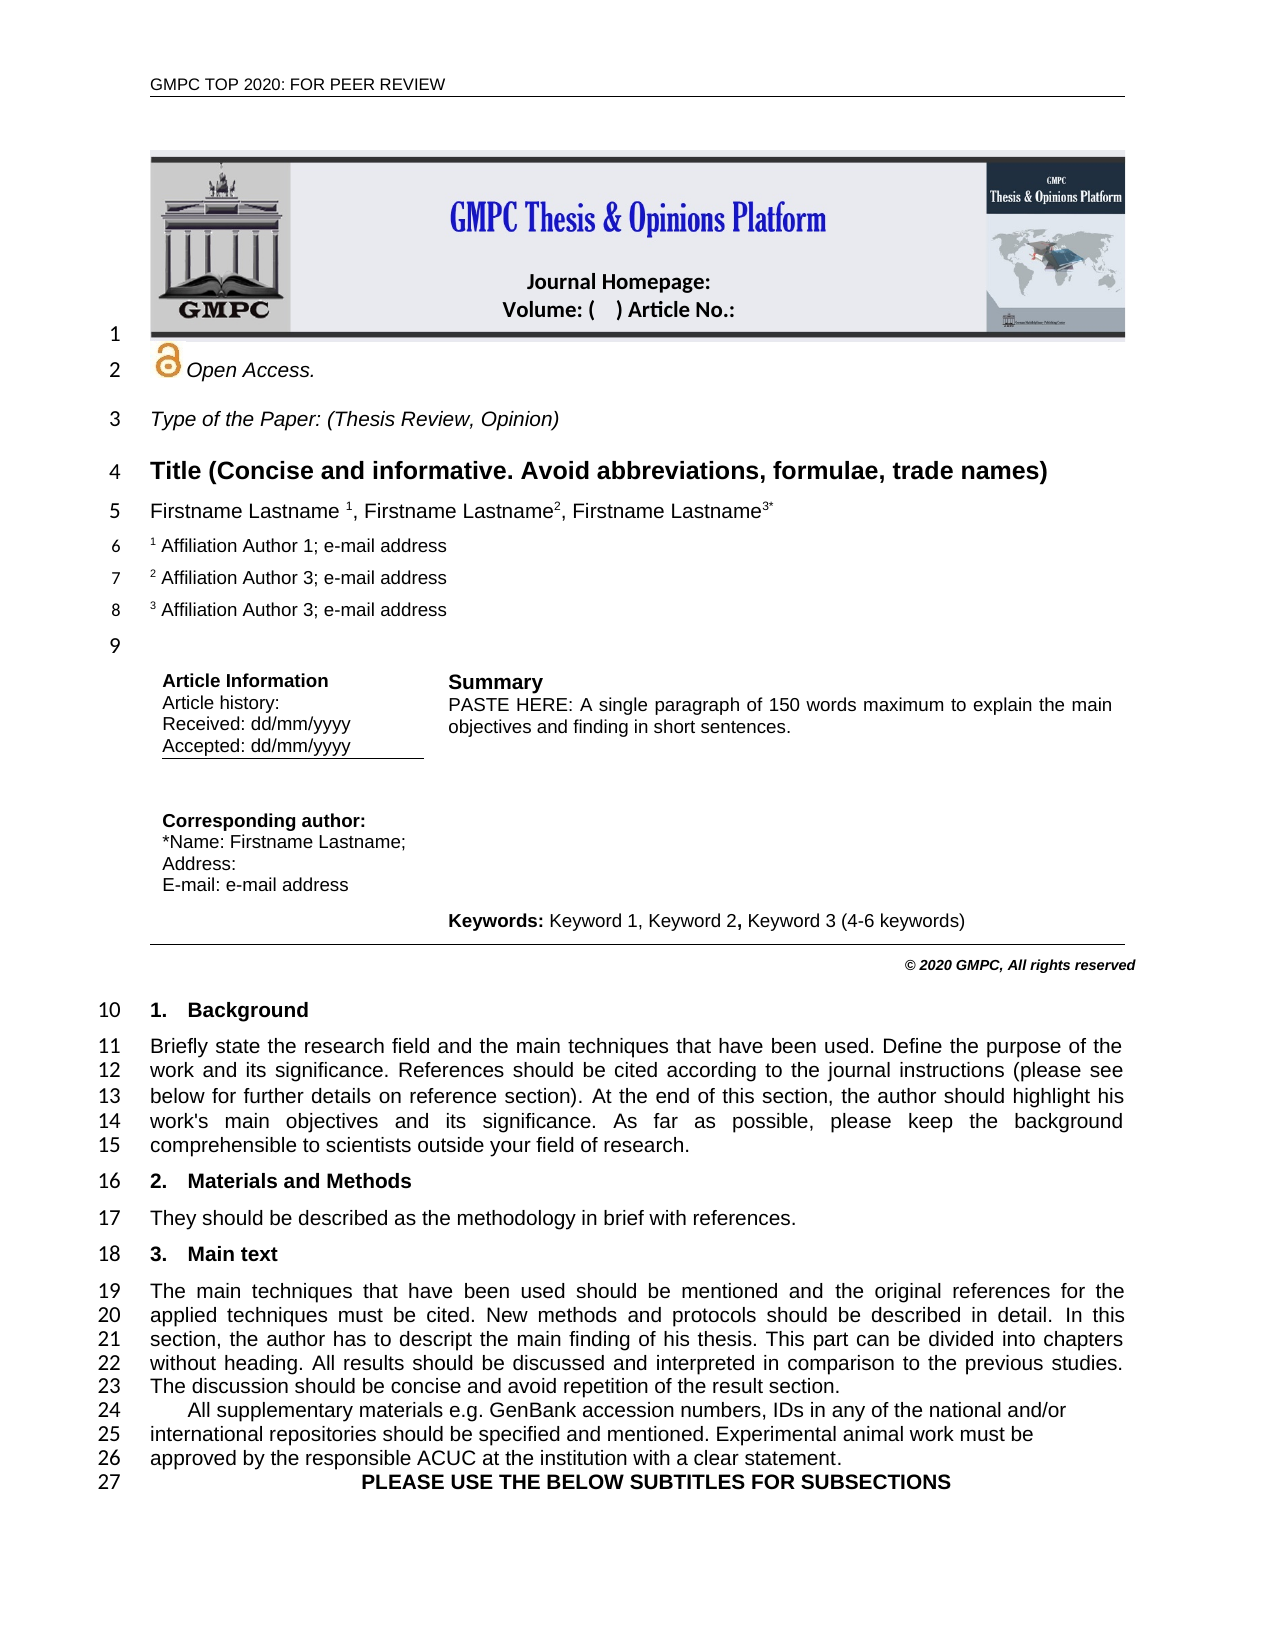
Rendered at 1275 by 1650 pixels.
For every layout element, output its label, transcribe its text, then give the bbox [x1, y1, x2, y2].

table_cell Corresponding author: *Name: Firstname Lastname; Address: E-mail: e-mail address [150, 796, 436, 944]
text 3 Affiliation Author 3; e-mail address [150, 599, 1125, 621]
table_cell © 2020 GMPC, All rights reserved [150, 945, 1125, 985]
text Briefly state the research field and the main techniques that have been used. Define the purpose of the work and its significance. References should be cited according to the journal instructions (please see below for further details on reference section). At the end of this section, the author should highlight his work's main objectives and its significance. As far as possible, please keep the background comprehensible to scientists outside your field of research. [150, 1034, 1125, 1157]
text All supplementary materials e.g. GenBank accession numbers, IDs in any of the national and/or international repositories should be specified and mentioned. Experimental animal work must be approved by the responsible ACUC at the institution with a clear statement. [150, 1398, 1125, 1470]
text Title (Concise and informative. Avoid abbreviations, formulae, trade names) [150, 456, 1125, 484]
table_header Article Information Article history: Received: dd/mm/yyyy Accepted: dd/mm/yyyy [150, 658, 436, 796]
picture [150, 150, 1125, 378]
subtitle Materials and Methods [150, 1169, 1125, 1193]
table_header Summary PASTE HERE: A single paragraph of 150 words maximum to explain the main objectives and finding in short sentences. Keywords: Keyword 1, Keyword 2, Keyword 3 (4-6 keywords) [436, 658, 1125, 944]
text They should be described as the methodology in brief with references. [150, 1206, 1125, 1229]
text The main techniques that have been used should be mentioned and the original references for the applied techniques must be cited. New methods and protocols should be described in detail. In this section, the author has to descript the main finding of his thesis. This part can be divided into chapters without heading. All results should be discussed and interpreted in comparison to the previous studies. The discussion should be concise and avoid repetition of the result section. [150, 1278, 1125, 1398]
text PLEASE USE THE BELOW SUBTITLES FOR SUBSECTIONS [150, 1470, 1125, 1494]
subtitle Main text [150, 1242, 1125, 1266]
text Open Access. [150, 342, 1125, 382]
text Firstname Lastname 1, Firstname Lastname2, Firstname Lastname3* [150, 499, 1125, 523]
subtitle Background [150, 998, 1125, 1022]
text 2 Affiliation Author 3; e-mail address [150, 567, 1125, 588]
text Type of the Paper: (Thesis Review, Opinion) [150, 407, 1125, 431]
text 1 Affiliation Author 1; e-mail address [150, 535, 1125, 556]
